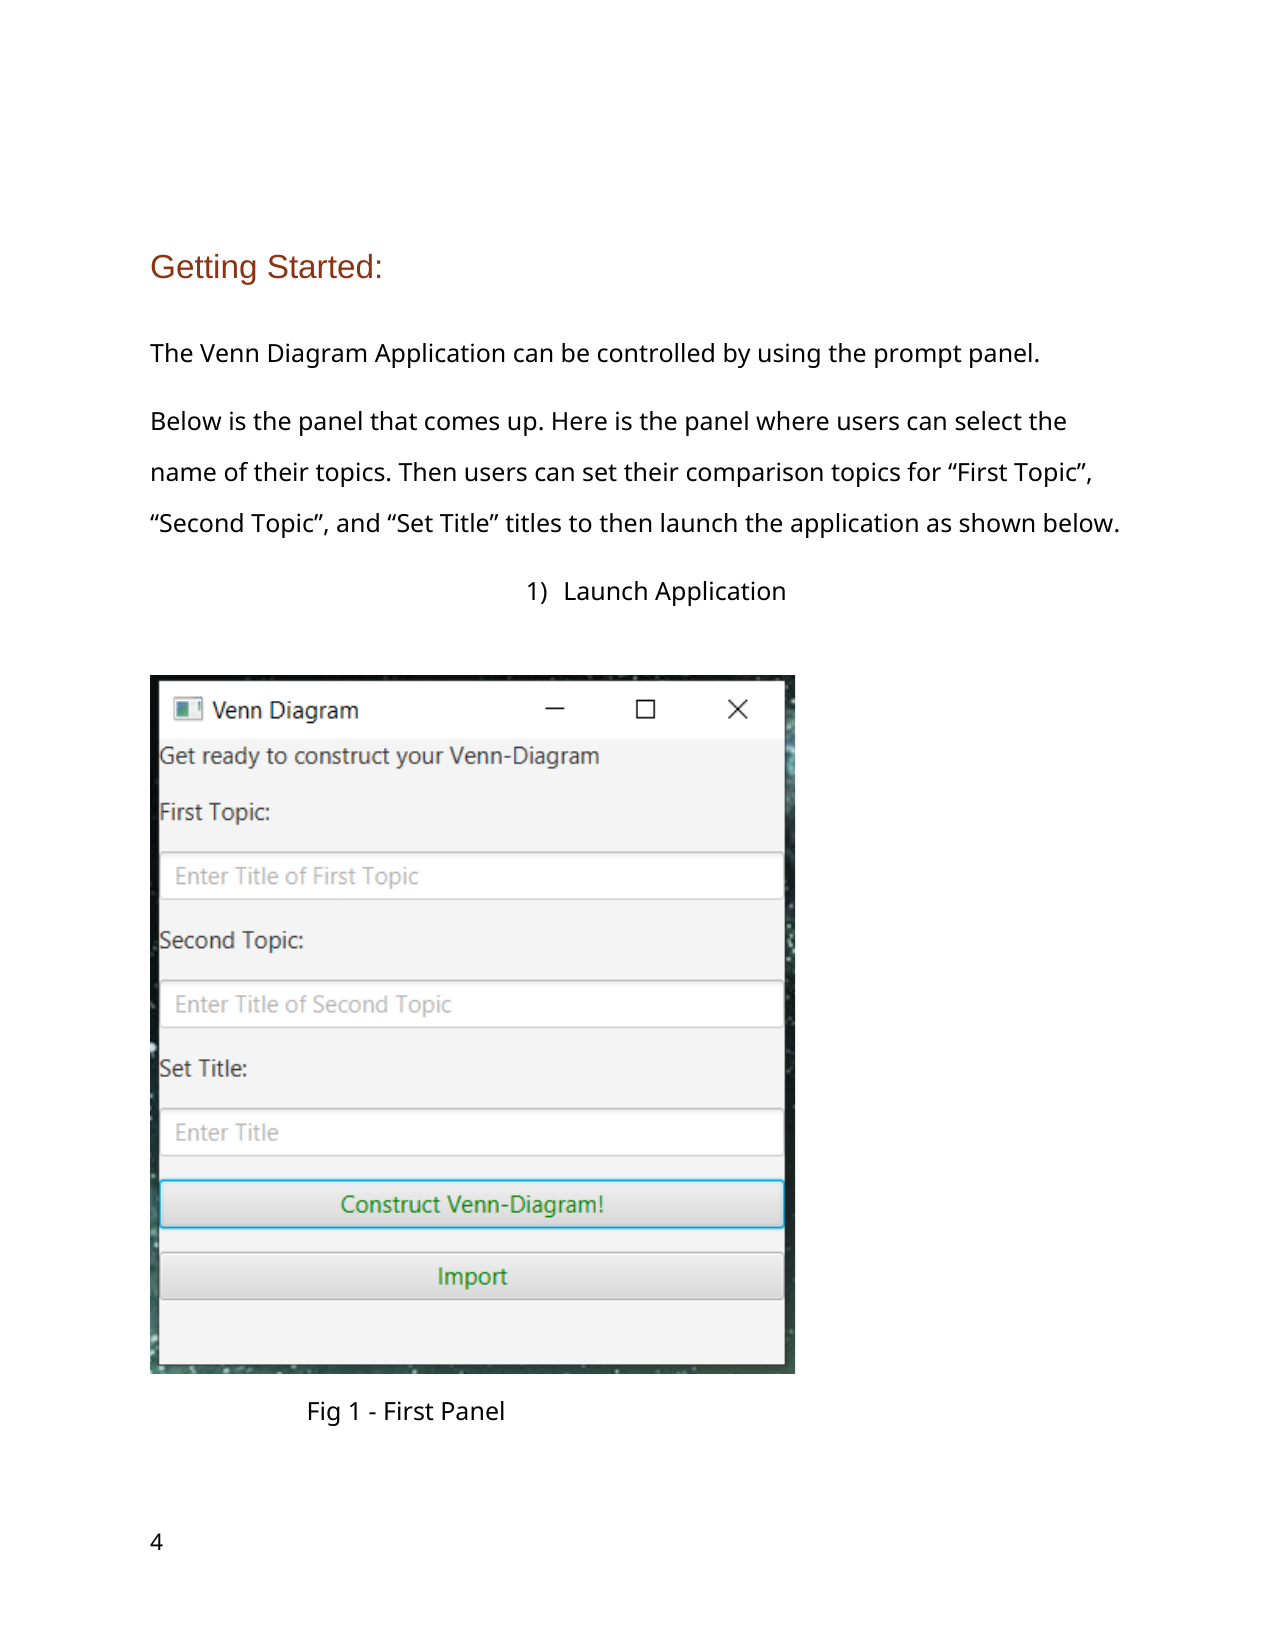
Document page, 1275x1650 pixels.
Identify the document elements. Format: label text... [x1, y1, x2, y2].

picture [150, 675, 796, 1374]
subtitle Getting Started: [150, 247, 1125, 286]
text Fig 1 - First Panel [300, 1393, 1125, 1427]
list Launch Application [187, 573, 1125, 608]
text Below is the panel that comes up. Here is the panel where users can select the name of their topics. Then users can set their comparison topics for “First Topic”, “Second Topic”, and “Set Title” titles to then launch the application as shown below. [150, 404, 1125, 540]
text The Venn Diagram Application can be controlled by using the prompt panel. [150, 336, 1125, 370]
